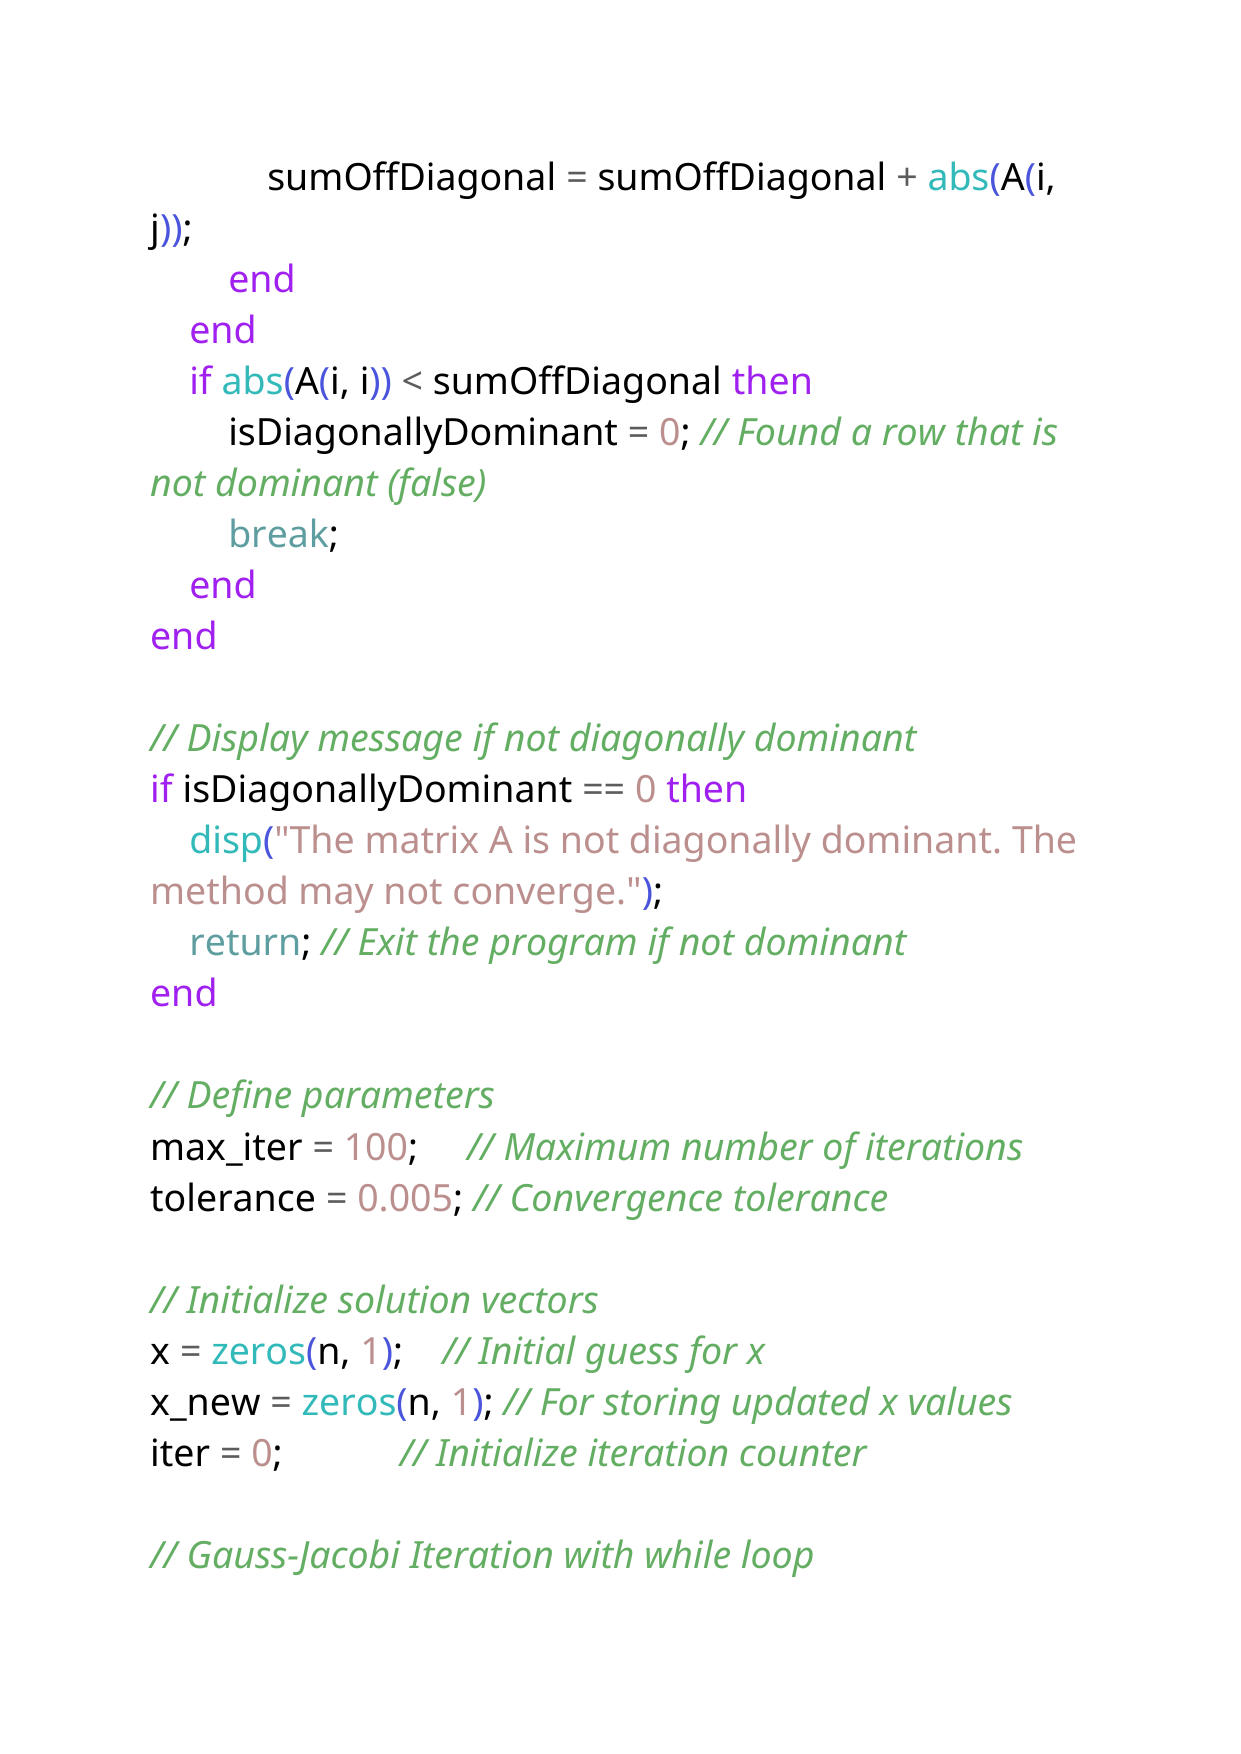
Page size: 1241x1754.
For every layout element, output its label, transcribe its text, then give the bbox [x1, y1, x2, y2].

text // Display message if not diagonally dominant [150, 711, 1090, 762]
text // Initialize solution vectors [150, 1273, 1090, 1324]
text max_iter = 100; // Maximum number of iterations [150, 1120, 1090, 1171]
text disp("The matrix A is not diagonally dominant. The method may not converge."); [150, 813, 1090, 916]
text end [150, 303, 1090, 354]
text break; [150, 507, 1090, 558]
text // Gauss-Jacobi Iteration with while loop [150, 1528, 1090, 1579]
text if isDiagonallyDominant == 0 then [150, 762, 1090, 813]
text sumOffDiagonal = sumOffDiagonal + abs(A(i, j)); [150, 150, 1090, 252]
text x_new = zeros(n, 1); // For storing updated x values [150, 1375, 1090, 1426]
text end [150, 252, 1090, 303]
text end [150, 967, 1090, 1018]
text tolerance = 0.005; // Convergence tolerance [150, 1171, 1090, 1222]
text x = zeros(n, 1); // Initial guess for x [150, 1324, 1090, 1375]
text // Define parameters [150, 1069, 1090, 1120]
text isDiagonallyDominant = 0; // Found a row that is not dominant (false) [150, 405, 1090, 507]
text if abs(A(i, i)) < sumOffDiagonal then [150, 354, 1090, 405]
text end [150, 609, 1090, 660]
text end [150, 558, 1090, 609]
text iter = 0; // Initialize iteration counter [150, 1426, 1090, 1477]
text return; // Exit the program if not dominant [150, 916, 1090, 967]
